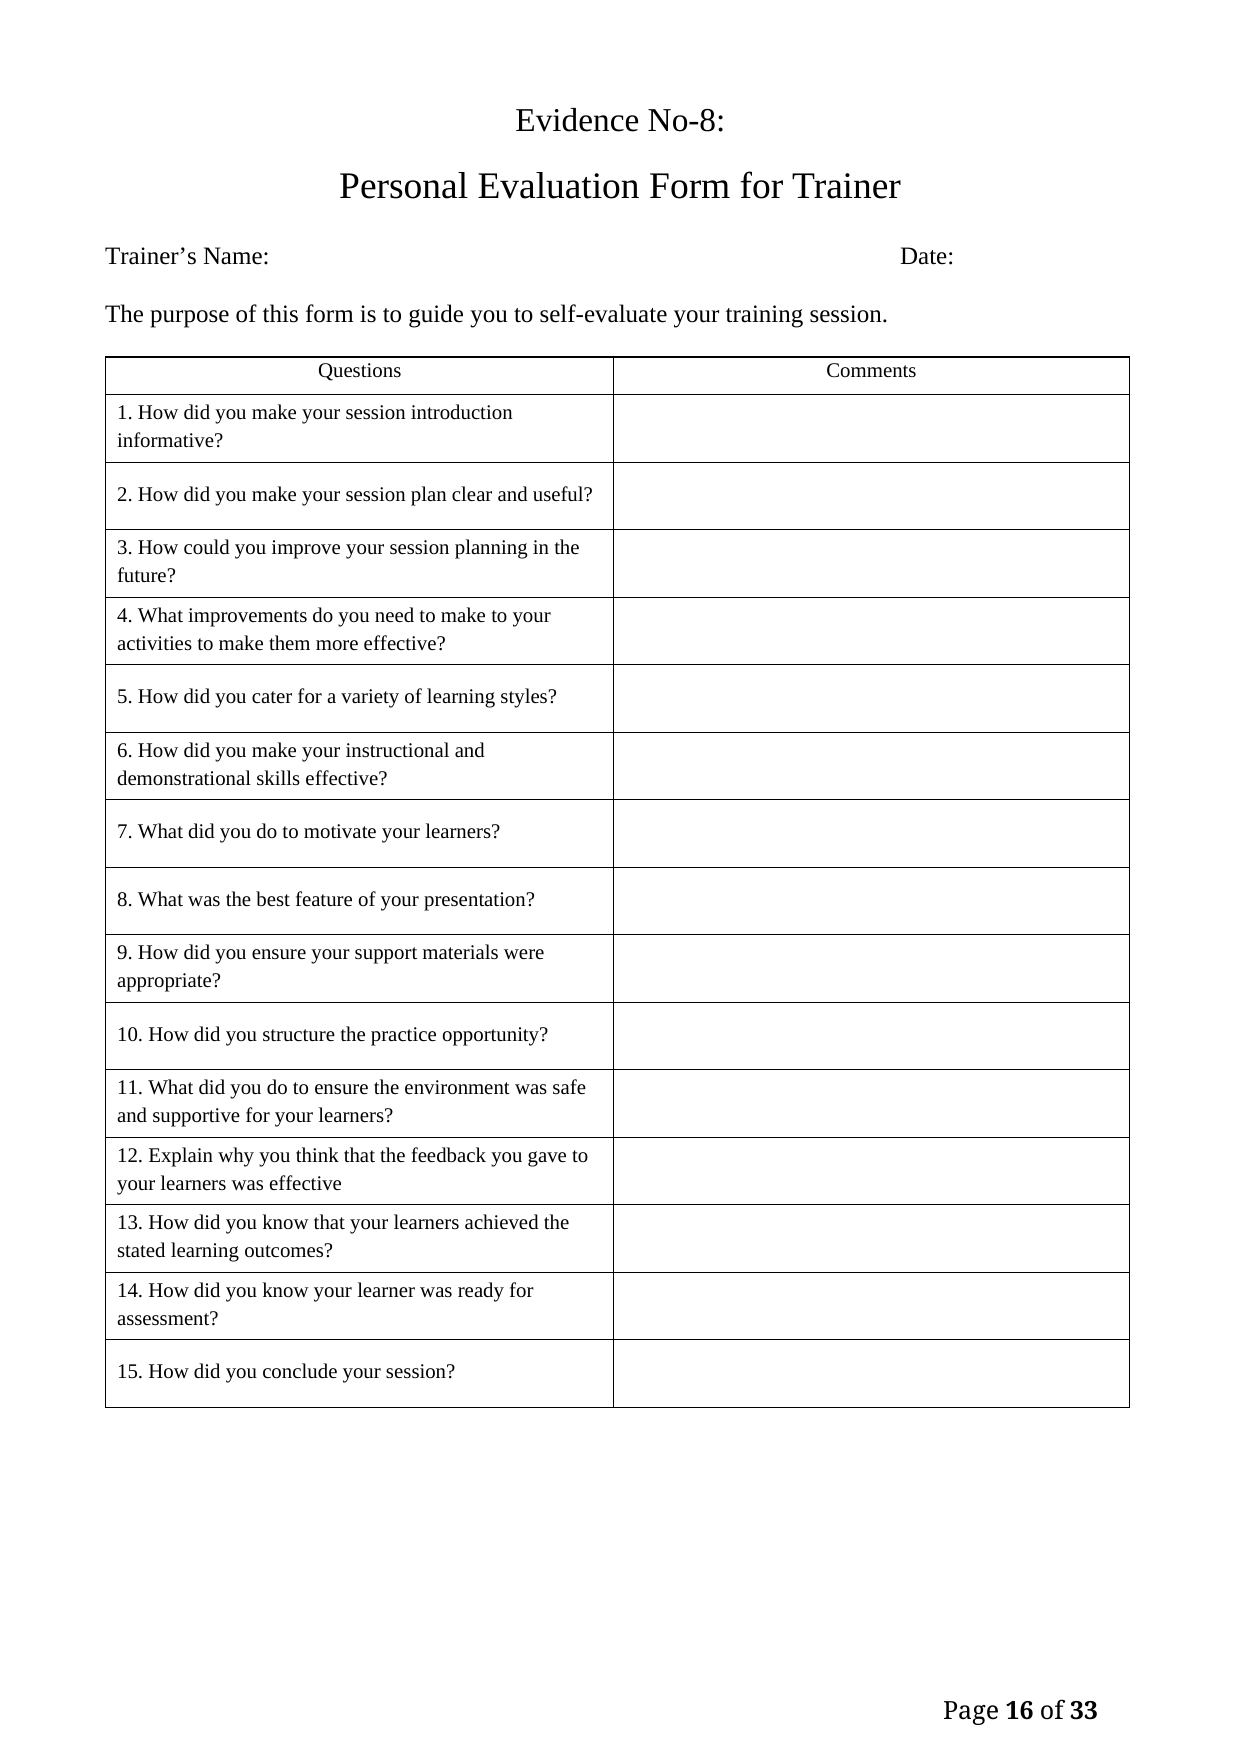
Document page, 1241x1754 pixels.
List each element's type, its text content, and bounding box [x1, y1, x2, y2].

table_cell [614, 800, 1129, 867]
table_header Questions [106, 358, 613, 394]
table_cell 10. How did you structure the practice opportunity? [106, 1003, 613, 1069]
text The purpose of this form is to guide you to self-evaluate your training session. [105, 299, 1135, 328]
table_cell 9. How did you ensure your support materials were appropriate? [106, 935, 613, 1002]
table_cell [614, 1003, 1129, 1069]
table_cell [614, 665, 1129, 732]
subtitle Personal Evaluation Form for Trainer [105, 163, 1135, 206]
subtitle Evidence No-8: [105, 100, 1135, 138]
table_cell 1. How did you make your session introduction informative? [106, 395, 613, 462]
table_cell 8. What was the best feature of your presentation? [106, 868, 613, 934]
table_cell [614, 463, 1129, 529]
table_cell [614, 1340, 1129, 1407]
table_cell 7. What did you do to motivate your learners? [106, 800, 613, 867]
table_cell [614, 868, 1129, 934]
table_header Comments [614, 358, 1129, 394]
table_cell [614, 530, 1129, 597]
table_cell 11. What did you do to ensure the environment was safe and supportive for your learners? [106, 1070, 613, 1137]
table_cell 6. How did you make your instructional and demonstrational skills effective? [106, 733, 613, 799]
table_cell [614, 1205, 1129, 1272]
table_cell 14. How did you know your learner was ready for assessment? [106, 1273, 613, 1339]
table_cell [614, 598, 1129, 664]
table_cell [614, 1138, 1129, 1204]
table_cell 4. What improvements do you need to make to your activities to make them more effective? [106, 598, 613, 664]
table_cell 5. How did you cater for a variety of learning styles? [106, 665, 613, 732]
table_cell 2. How did you make your session plan clear and useful? [106, 463, 613, 529]
text Trainer’s Name: Date: [105, 241, 1135, 270]
table_cell [614, 733, 1129, 799]
table_cell 3. How could you improve your session planning in the future? [106, 530, 613, 597]
table_cell 12. Explain why you think that the feedback you gave to your learners was effective [106, 1138, 613, 1204]
table_cell [614, 935, 1129, 1002]
table_cell 13. How did you know that your learners achieved the stated learning outcomes? [106, 1205, 613, 1272]
table_cell [614, 1273, 1129, 1339]
table_cell [614, 395, 1129, 462]
table_cell [614, 1070, 1129, 1137]
table_cell 15. How did you conclude your session? [106, 1340, 613, 1407]
